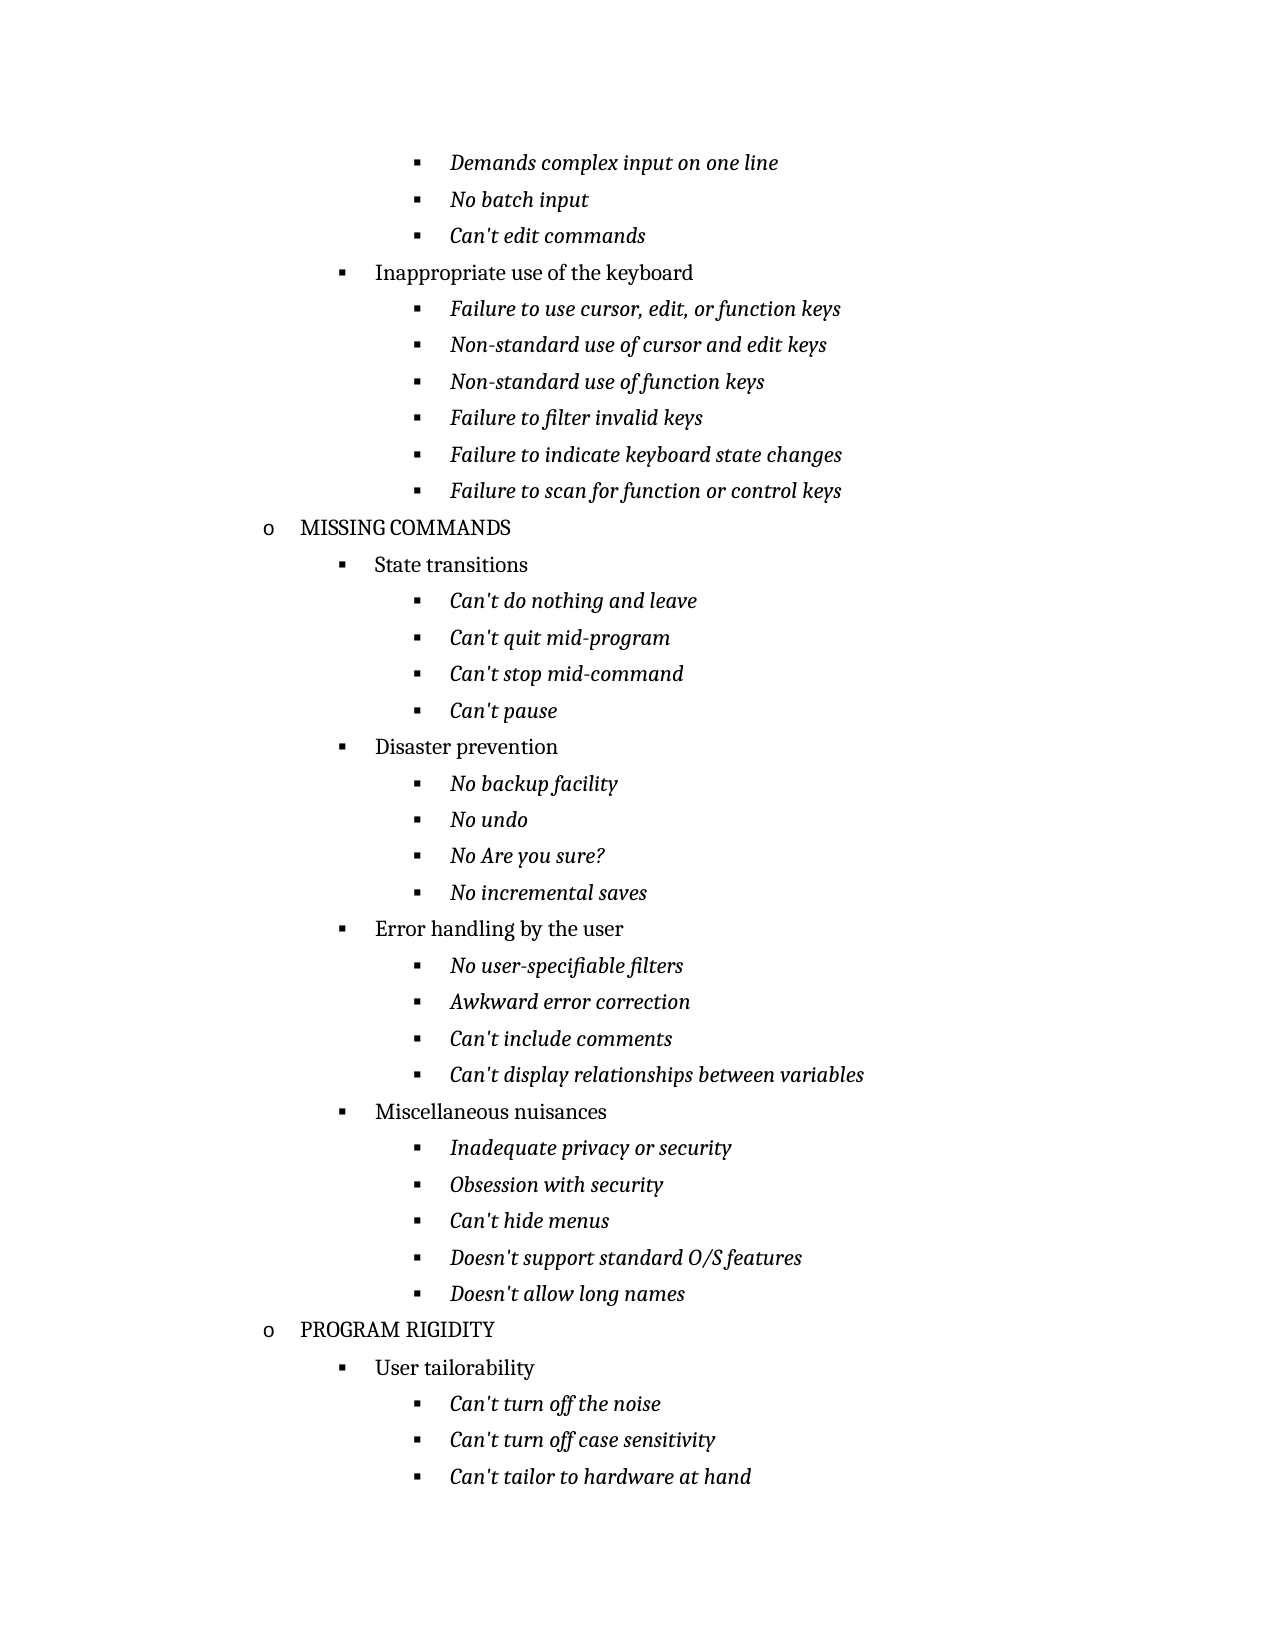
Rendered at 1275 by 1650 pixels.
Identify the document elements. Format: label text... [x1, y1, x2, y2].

list PROGRAM RIGIDITY [262, 1317, 1125, 1344]
list Non-standard use of cursor and edit keys [412, 332, 1125, 359]
list Inappropriate use of the keyboard [337, 259, 1125, 286]
list State transitions [337, 552, 1125, 578]
list Obsession with security [412, 1171, 1125, 1198]
list Demands complex input on one line [412, 150, 1125, 176]
list No user-specifiable filters [412, 953, 1125, 979]
list Can't turn off case sensitivity [412, 1427, 1125, 1454]
list No backup facility [412, 770, 1125, 797]
list No Are you sure? [412, 843, 1125, 870]
list User tailorability [337, 1354, 1125, 1381]
list No undo [412, 807, 1125, 833]
list Can't tailor to hardware at hand [412, 1464, 1125, 1490]
list Can't quit mid-program [412, 624, 1125, 651]
list Can't pause [412, 697, 1125, 724]
list Disaster prevention [337, 734, 1125, 760]
list Failure to use cursor, edit, or function keys [412, 296, 1125, 322]
list Can't do nothing and leave [412, 588, 1125, 614]
list Can't display relationships between variables [412, 1062, 1125, 1088]
list Can't turn off the noise [412, 1391, 1125, 1417]
list Inadequate privacy or security [412, 1135, 1125, 1161]
list Awkward error correction [412, 989, 1125, 1016]
list Can't hide menus [412, 1208, 1125, 1234]
list Miscellaneous nuisances [337, 1098, 1125, 1125]
list Failure to indicate keyboard state changes [412, 442, 1125, 468]
list MISSING COMMANDS [262, 514, 1125, 541]
list Error handling by the user [337, 916, 1125, 943]
list Can't edit commands [412, 223, 1125, 249]
list No batch input [412, 186, 1125, 213]
list No incremental saves [412, 880, 1125, 906]
list Doesn't allow long names [412, 1281, 1125, 1307]
list Can't include comments [412, 1026, 1125, 1052]
list Failure to scan for function or control keys [412, 478, 1125, 504]
list Failure to filter invalid keys [412, 405, 1125, 432]
list Doesn't support standard O/S features [412, 1244, 1125, 1271]
list Can't stop mid-command [412, 661, 1125, 687]
list Non-standard use of function keys [412, 369, 1125, 395]
